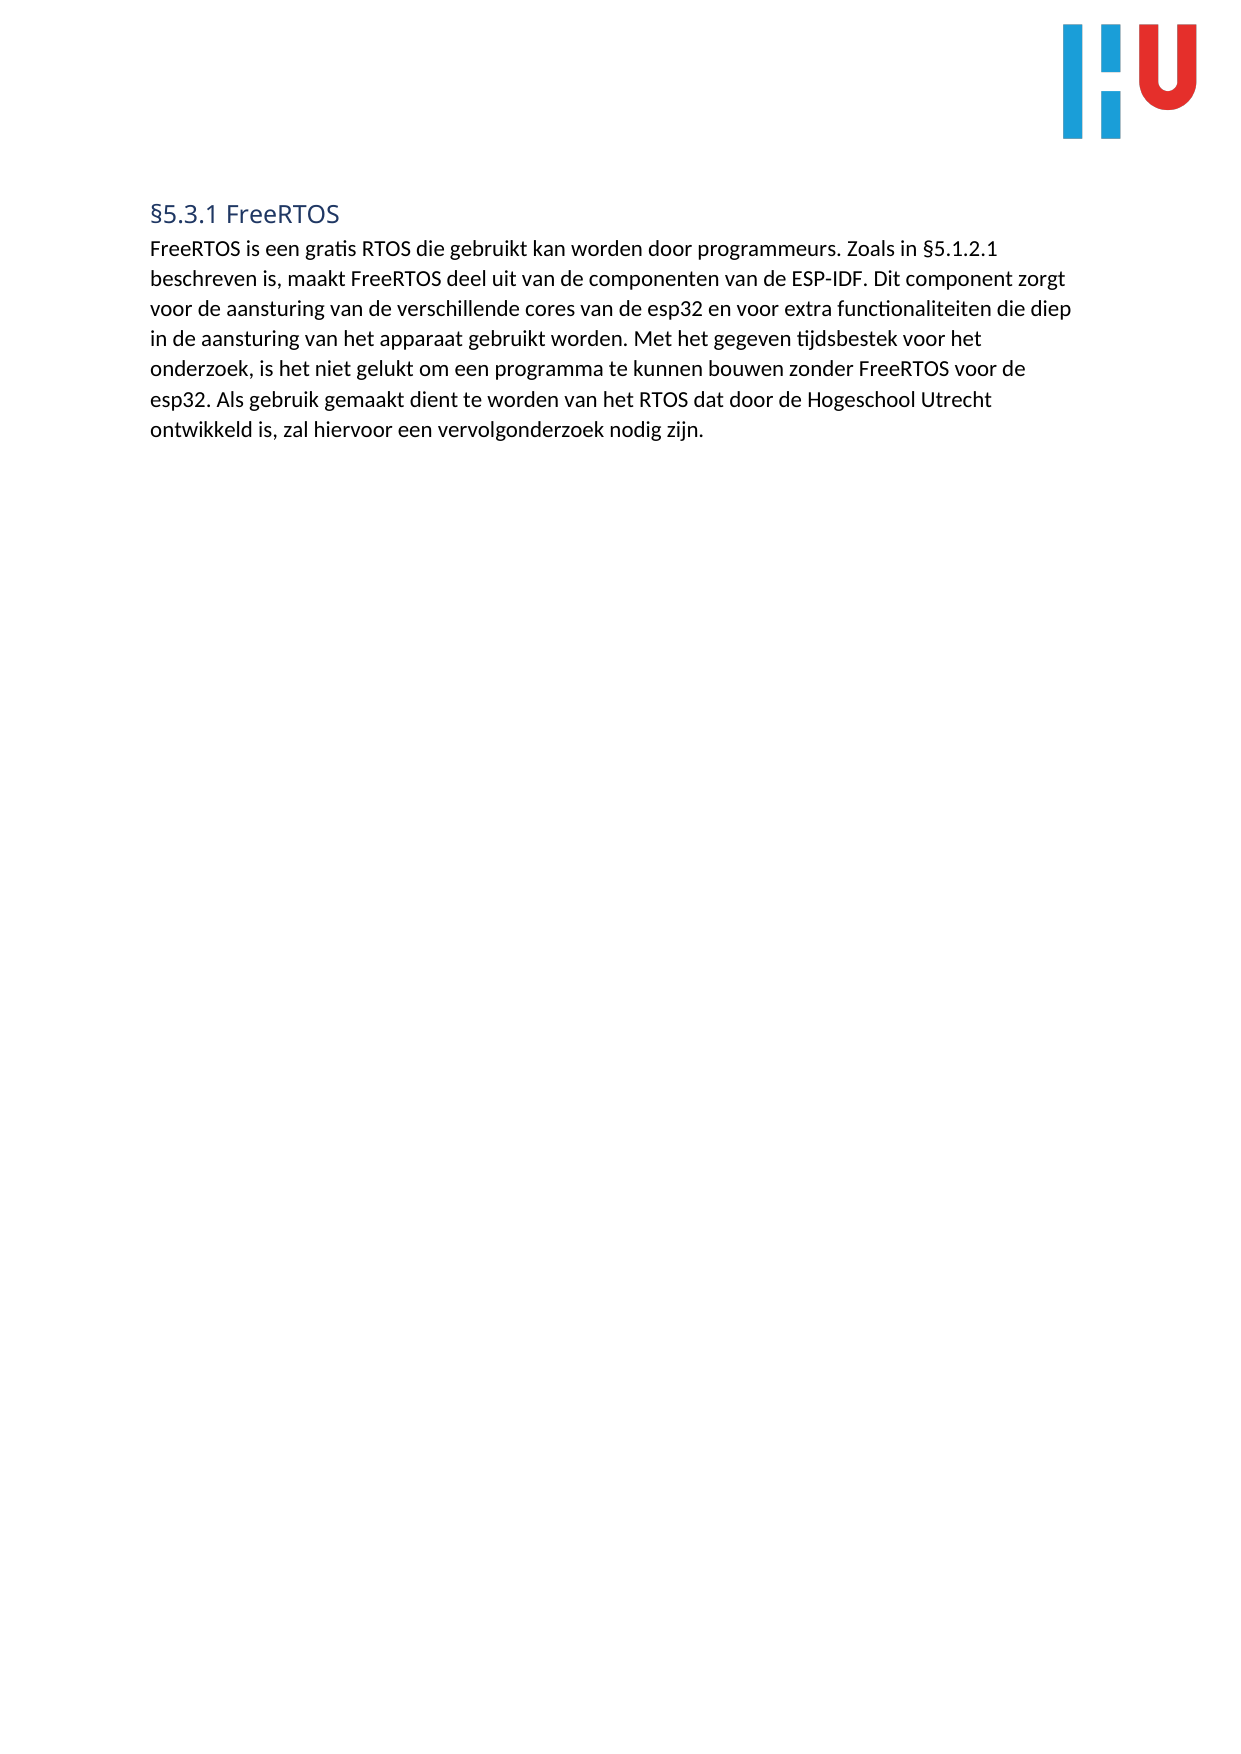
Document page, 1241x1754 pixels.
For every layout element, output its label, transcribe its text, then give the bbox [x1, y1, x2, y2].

subtitle §5.3.1 FreeRTOS [150, 197, 1090, 231]
picture [1062, 23, 1205, 140]
text FreeRTOS is een gratis RTOS die gebruikt kan worden door programmeurs. Zoals in §5.1.2.1 beschreven is, maakt FreeRTOS deel uit van de componenten van de ESP-IDF. Dit component zorgt voor de aansturing van de verschillende cores van de esp32 en voor extra functionaliteiten die diep in de aansturing van het apparaat gebruikt worden. Met het gegeven tijdsbestek voor het onderzoek, is het niet gelukt om een programma te kunnen bouwen zonder FreeRTOS voor de esp32. Als gebruik gemaakt dient te worden van het RTOS dat door de Hogeschool Utrecht ontwikkeld is, zal hiervoor een vervolgonderzoek nodig zijn. [150, 234, 1090, 443]
